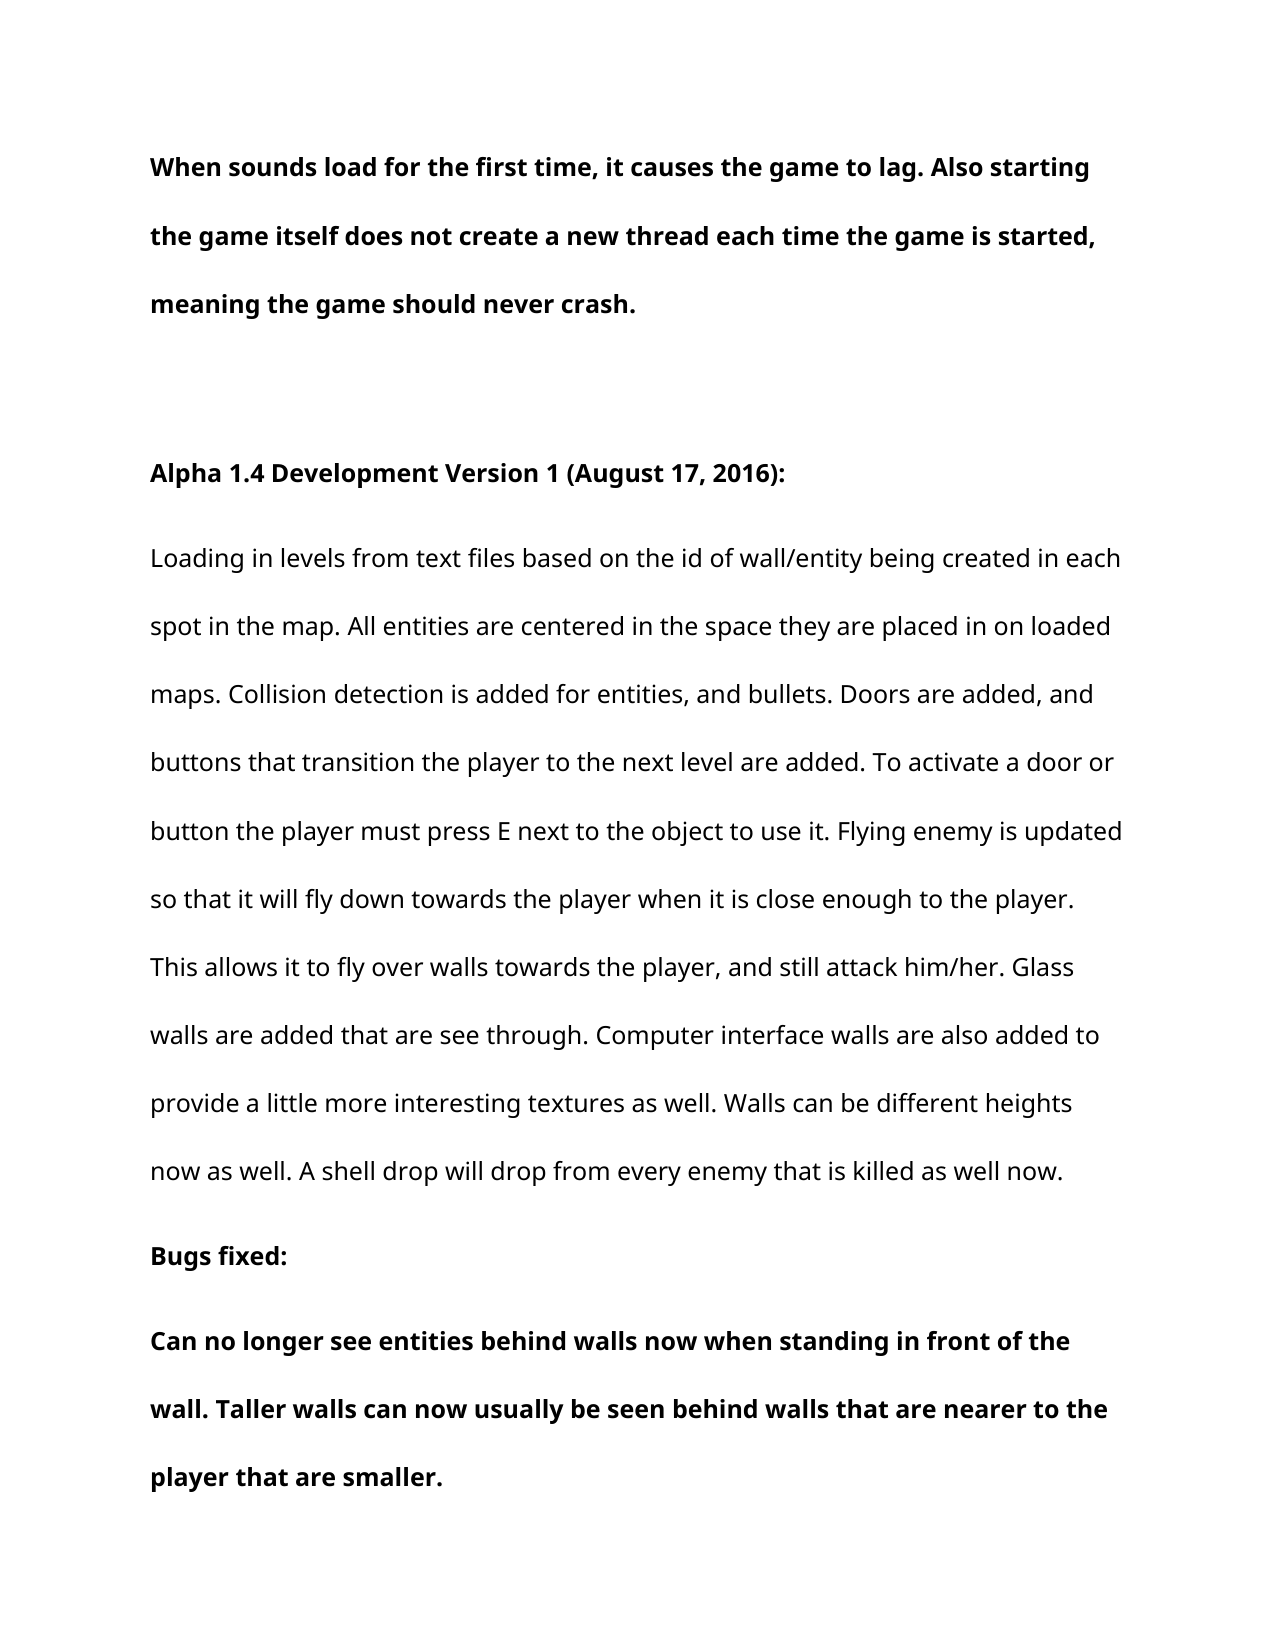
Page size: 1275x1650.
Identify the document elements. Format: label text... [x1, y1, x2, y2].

text Alpha 1.4 Development Version 1 (August 17, 2016): [150, 456, 1125, 490]
text Can no longer see entities behind walls now when standing in front of the wall. Taller walls can now usually be seen behind walls that are nearer to the player that are smaller. [150, 1323, 1125, 1494]
text Loading in levels from text files based on the id of wall/entity being created in each spot in the map. All entities are centered in the space they are placed in on loaded maps. Collision detection is added for entities, and bullets. Doors are added, and buttons that transition the player to the next level are added. To activate a door or button the player must press E next to the object to use it. Flying enemy is updated so that it will fly down towards the player when it is close enough to the player. This allows it to fly over walls towards the player, and still attack him/her. Glass walls are added that are see through. Computer interface walls are also added to provide a little more interesting textures as well. Walls can be different heights now as well. A shell drop will drop from every enemy that is killed as well now. [150, 541, 1125, 1188]
text Bugs fixed: [150, 1238, 1125, 1273]
text When sounds load for the first time, it causes the game to lag. Also starting the game itself does not create a new thread each time the game is started, meaning the game should never crash. [150, 150, 1125, 320]
